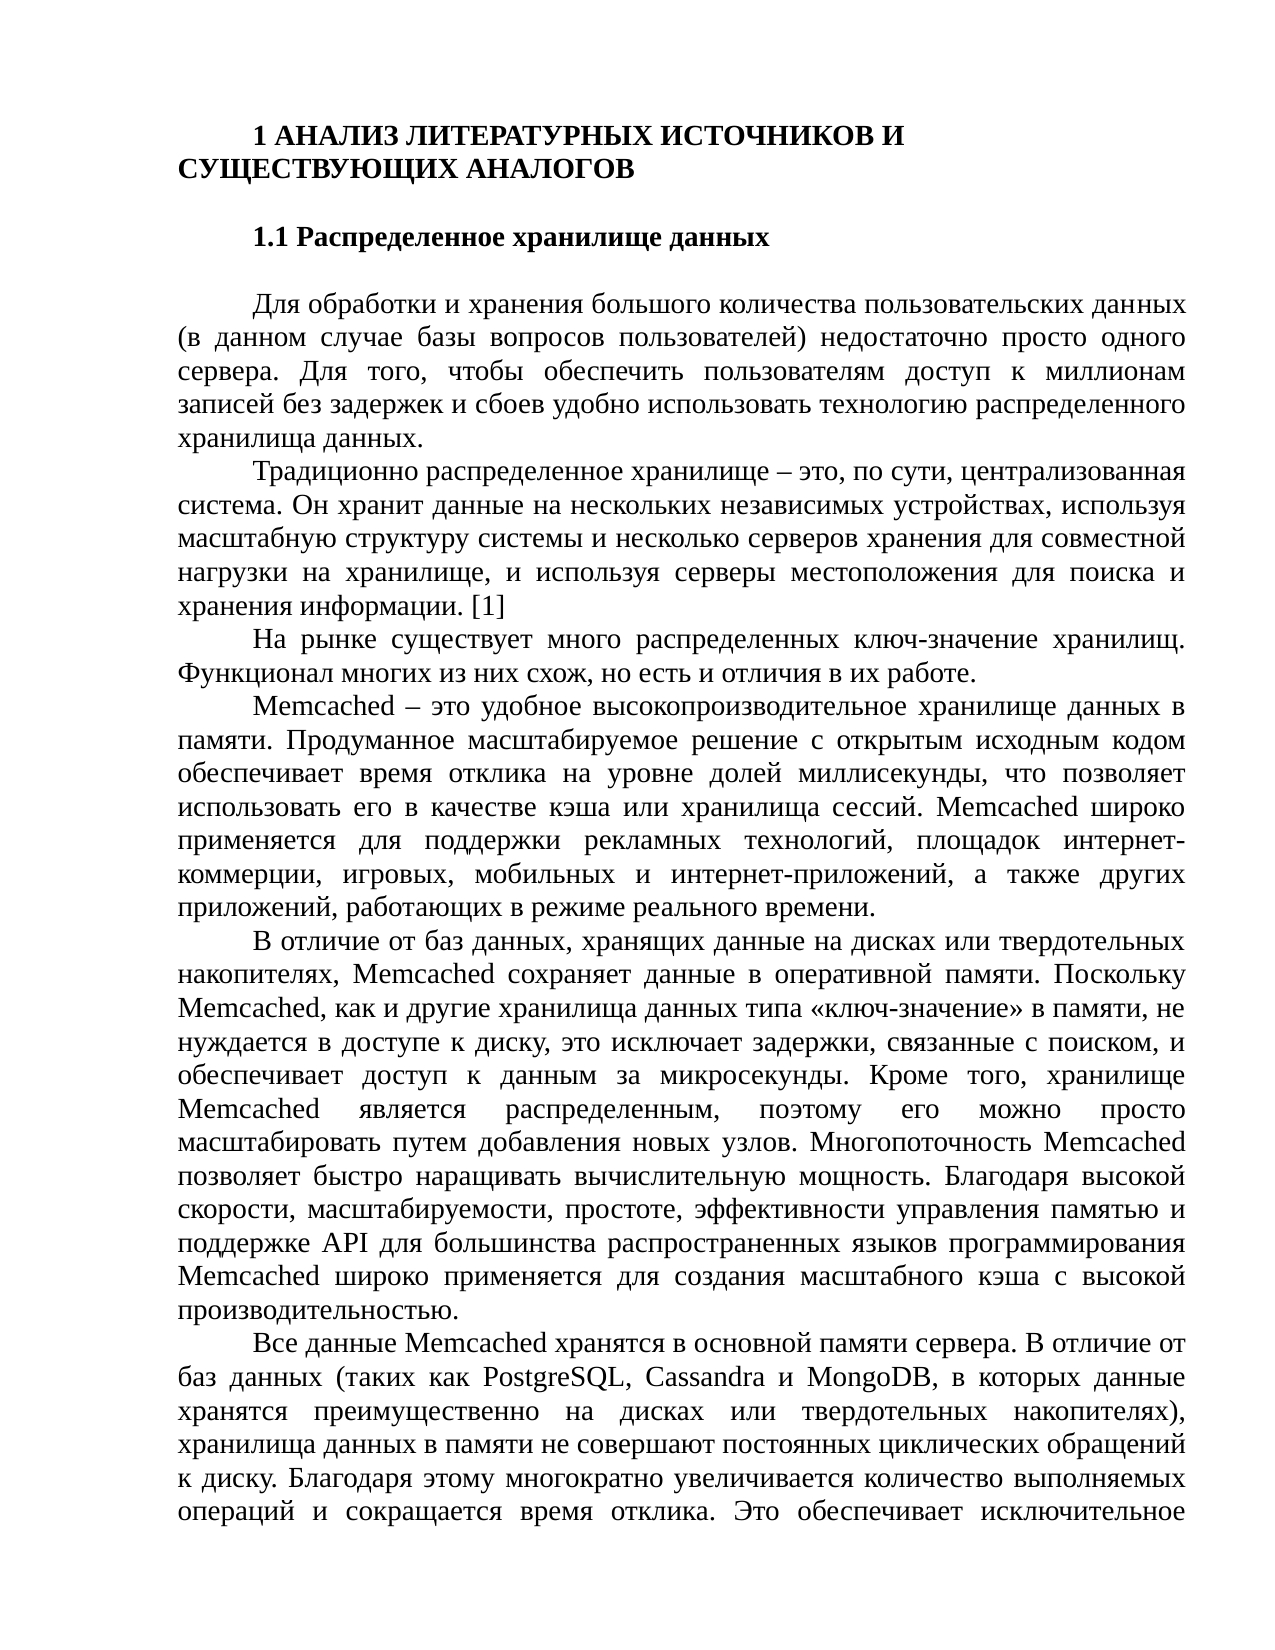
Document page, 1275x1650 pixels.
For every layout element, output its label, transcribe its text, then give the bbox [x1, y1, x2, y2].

text На рынке существует много распределенных ключ-значение хранилищ. Функционал многих из них схож, но есть и отличия в их работе. [177, 621, 1186, 688]
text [177, 1326, 1186, 1527]
text В отличие от баз данных, хранящих данные на дисках или твердотельных накопителях, Memcached сохраняет данные в оперативной памяти. Поскольку Memcached, как и другие хранилища данных типа «ключ-значение» в памяти, не нуждается в доступе к диску, это исключает задержки, связанные с поиском, и обеспечивает доступ к данным за микросекунды. Кроме того, хранилище Memcached является распределенным, поэтому его можно просто масштабировать путем добавления новых узлов. Многопоточность Memcached позволяет быстро наращивать вычислительную мощность. Благодаря высокой скорости, масштабируемости, простоте, эффективности управления памятью и поддержке API для большинства распространенных языков программирования Memcached широко применяется для создания масштабного кэша с высокой производительностью. [177, 923, 1186, 1326]
text Для обработки и хранения большого количества пользовательских данных (в данном случае базы вопросов пользователей) недостаточно просто одного сервера. Для того, чтобы обеспечить пользователям доступ к миллионам записей без задержек и сбоев удобно использовать технологию распределенного хранилища данных. [177, 286, 1186, 453]
text Традиционно распределенное хранилище – это, по сути, централизованная система. Он хранит данные на нескольких независимых устройствах, используя масштабную структуру системы и несколько серверов хранения для совместной нагрузки на хранилище, и используя серверы местоположения для поиска и хранения информации. [1] [177, 453, 1186, 621]
text Memcached – это удобное высокопроизводительное хранилище данных в памяти. Продуманное масштабируемое решение с открытым исходным кодом обеспечивает время отклика на уровне долей миллисекунды, что позволяет использовать его в качестве кэша или хранилища сессий. Memcached широко применяется для поддержки рекламных технологий, площадок интернет-коммерции, игровых, мобильных и интернет-приложений, а также других приложений, работающих в режиме реального времени. [177, 688, 1186, 923]
subtitle 1 АНАЛИЗ ЛИТЕРАТУРНЫХ ИСТОЧНИКОВ И СУЩЕСТВУЮЩИХ АНАЛОГОВ [177, 118, 1186, 185]
subtitle 1.1 Распределенное хранилище данных [177, 219, 1186, 252]
